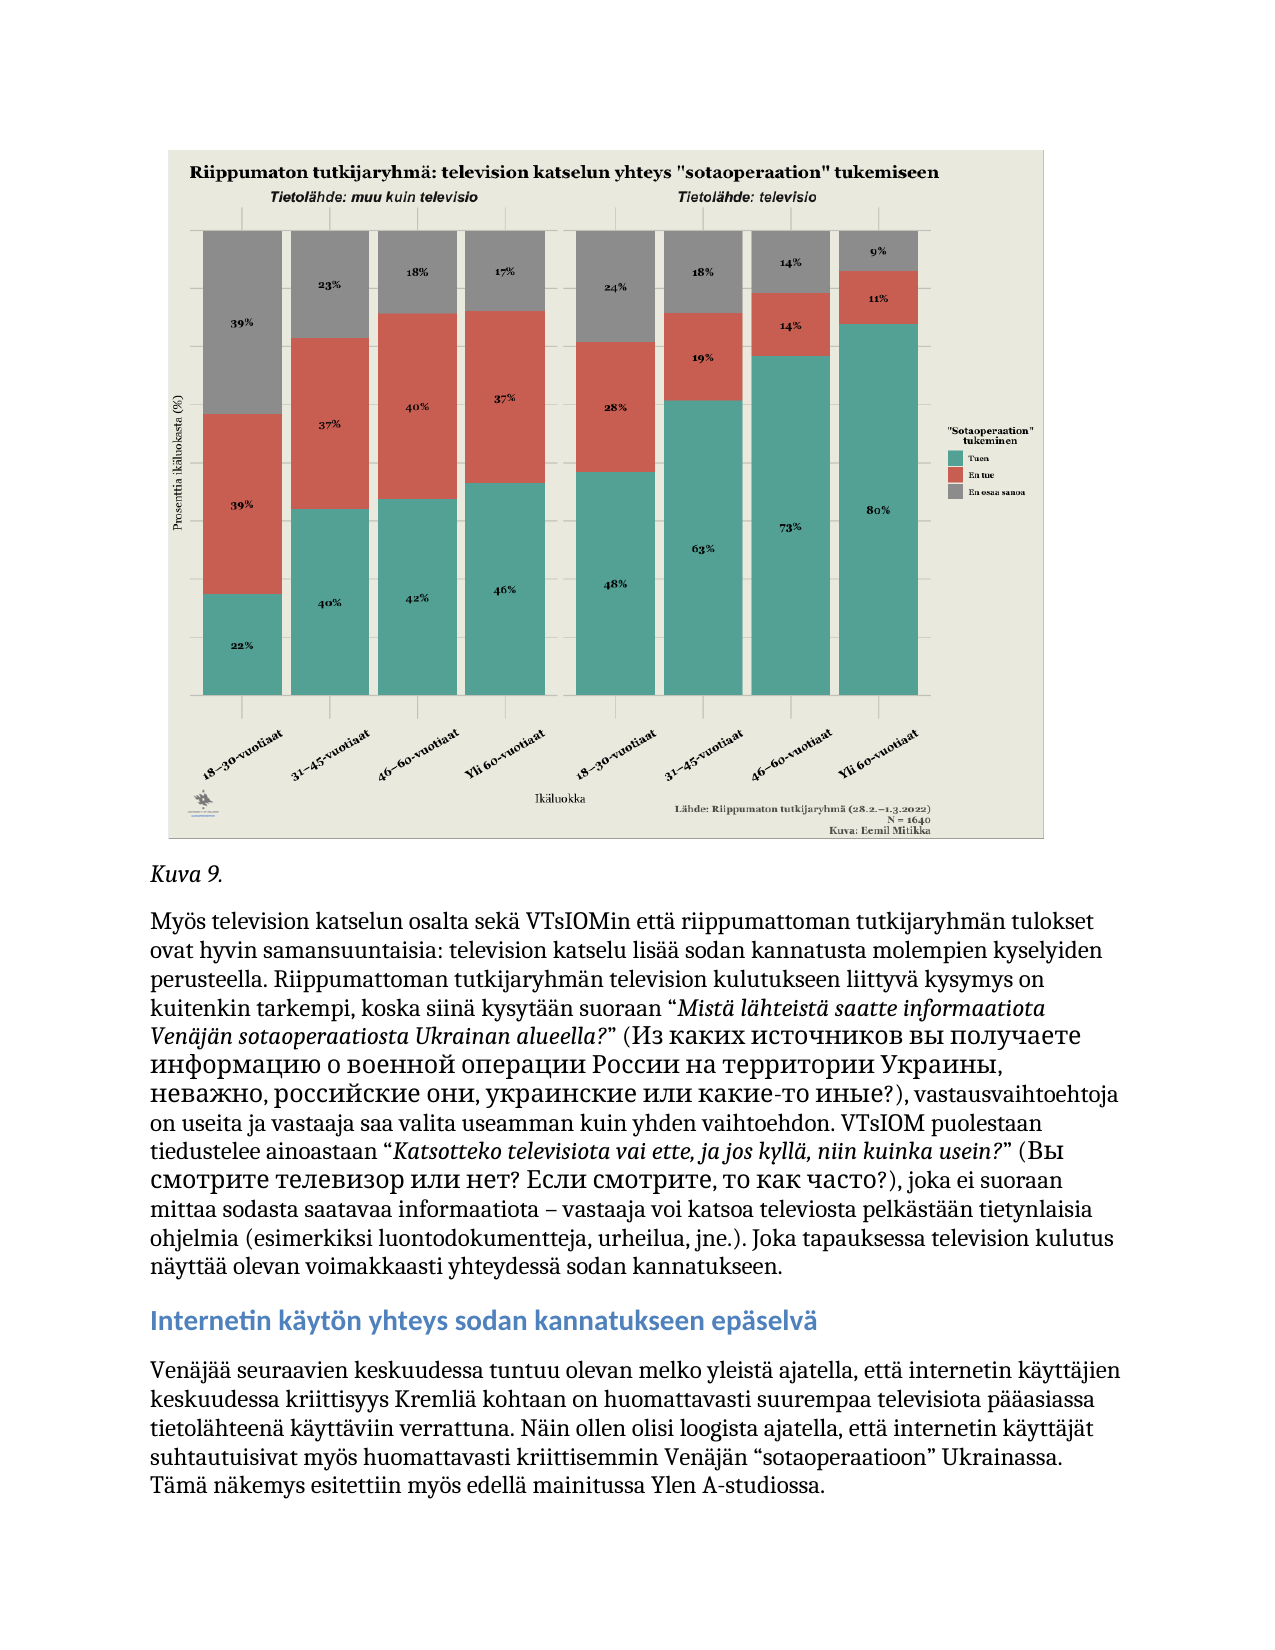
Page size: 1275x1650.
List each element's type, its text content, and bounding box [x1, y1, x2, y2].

subtitle Internetin käytön yhteys sodan kannatukseen epäselvä [150, 1302, 1125, 1337]
text Kuva 9. [150, 860, 1125, 888]
picture [168, 150, 1044, 839]
text Venäjää seuraavien keskuudessa tuntuu olevan melko yleistä ajatella, että internetin käyttäjien keskuudessa kriittisyys Kremliä kohtaan on huomattavasti suurempaa televisiota pääasiassa tietolähteenä käyttäviin verrattuna. Näin ollen olisi loogista ajatella, että internetin käyttäjät suhtautuisivat myös huomattavasti kriittisemmin Venäjän “sotaoperaatioon” Ukrainassa. Tämä näkemys esitettiin myös edellä mainitussa Ylen A-studiossa. [150, 1356, 1125, 1500]
text Myös television katselun osalta sekä VTsIOMin että riippumattoman tutkijaryhmän tulokset ovat hyvin samansuuntaisia: television katselu lisää sodan kannatusta molempien kyselyiden perusteella. Riippumattoman tutkijaryhmän television kulutukseen liittyvä kysymys on kuitenkin tarkempi, koska siinä kysytään suoraan “Mistä lähteistä saatte informaatiota Venäjän sotaoperaatiosta Ukrainan alueella?” (Из каких источников вы получаете информацию о военной операции России на территории Украины, неважно, российские они, украинские или какие-то иные?), vastausvaihtoehtoja on useita ja vastaaja saa valita useamman kuin yhden vaihtoehdon. VTsIOM puolestaan tiedustelee ainoastaan “Katsotteko televisiota vai ette, ja jos kyllä, niin kuinka usein?” (Вы смотрите телевизор или нет? Если смотрите, то как часто?), joka ei suoraan mittaa sodasta saatavaa informaatiota – vastaaja voi katsoa televiosta pelkästään tietynlaisia ohjelmia (esimerkiksi luontodokumentteja, urheilua, jne.). Joka tapauksessa television kulutus näyttää olevan voimakkaasti yhteydessä sodan kannatukseen. [150, 907, 1125, 1281]
